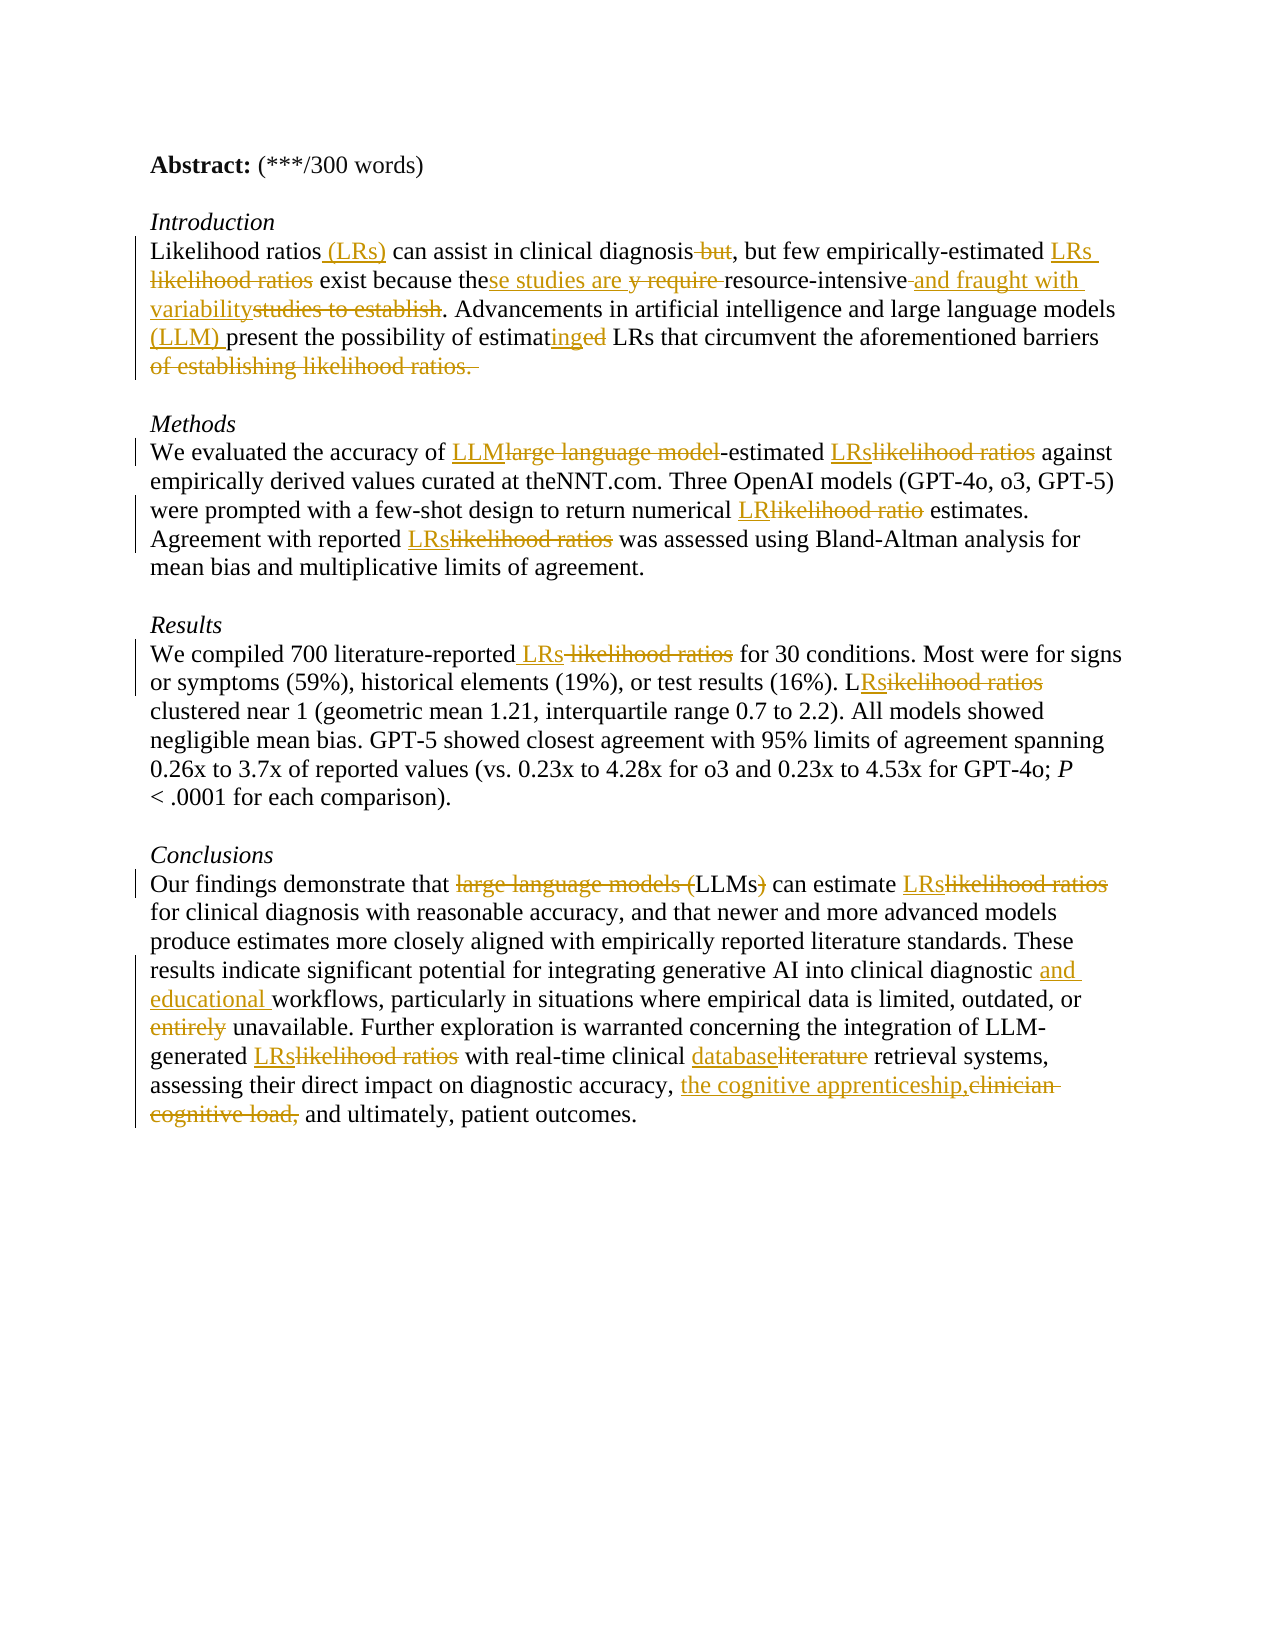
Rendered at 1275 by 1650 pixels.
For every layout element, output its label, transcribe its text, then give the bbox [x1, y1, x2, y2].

text Likelihood ratios can assist in clinical diagnosis, but few empirically-estimated exist because theresource-intensive. Advancements in artificial intelligence and large language models present the possibility of estimat LRs that circumvent the aforementioned barriers [150, 236, 1125, 380]
text Our findings demonstrate that LLMs can estimate for clinical diagnosis with reasonable accuracy, and that newer and more advanced models produce estimates more closely aligned with empirically reported literature standards. These results indicate significant potential for integrating generative AI into clinical diagnostic workflows, particularly in situations where empirical data is limited, outdated, or unavailable. Further exploration is warranted concerning the integration of LLM-generated with real-time clinical retrieval systems, assessing their direct impact on diagnostic accuracy, and ultimately, patient outcomes. [150, 869, 1125, 1127]
text We evaluated the accuracy of -estimated against empirically derived values curated at theNNT.com. Three OpenAI models (GPT-4o, o3, GPT-5) were prompted with a few-shot design to return numerical estimates. Agreement with reported was assessed using Bland-Altman analysis for mean bias and multiplicative limits of agreement. [150, 437, 1125, 581]
text We compiled 700 literature-reported for 30 conditions. Most were for signs or symptoms (59%), historical elements (19%), or test results (16%). L clustered near 1 (geometric mean 1.21, interquartile range 0.7 to 2.2). All models showed negligible mean bias. GPT-5 showed closest agreement with 95% limits of agreement spanning 0.26x to 3.7x of reported values (vs. 0.23x to 4.28x for o3 and 0.23x to 4.53x for GPT-4o; P < .0001 for each comparison). [150, 639, 1125, 811]
text Results [150, 610, 1125, 639]
text Conclusions [150, 840, 1125, 869]
subtitle Abstract: (***/300 words) [150, 150, 1125, 179]
text Methods [150, 409, 1125, 437]
text Introduction [150, 207, 1125, 236]
